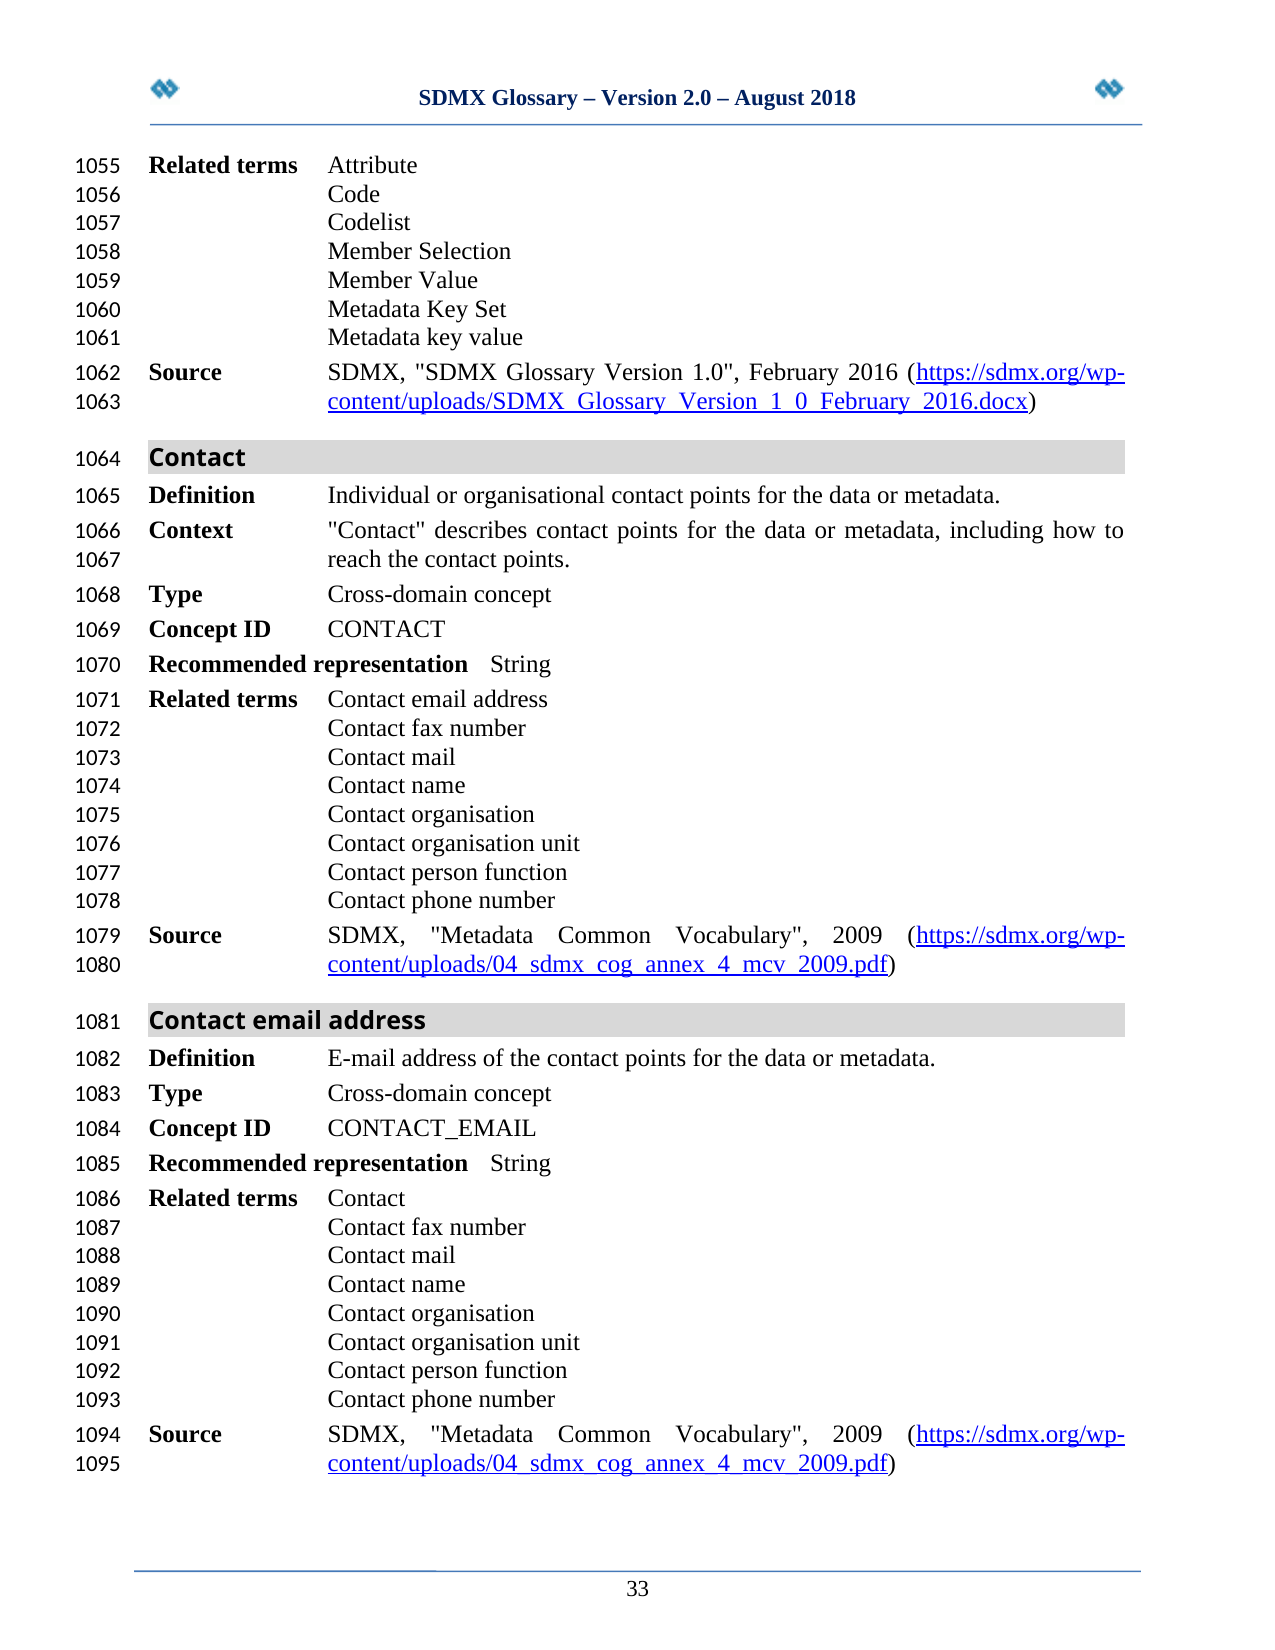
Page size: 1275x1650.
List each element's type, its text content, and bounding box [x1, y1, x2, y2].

text Related terms Contact email address [148, 684, 1125, 713]
text Contact fax number [148, 1212, 1125, 1241]
text Contact organisation [148, 1298, 1125, 1327]
text Source SDMX, "SDMX Glossary Version 1.0", February 2016 (https://sdmx.org/wp-content/uploads/SDMX_Glossary_Version_1_0_February_2016.docx) [148, 357, 1125, 415]
text Contact phone number [148, 885, 1125, 914]
text Contact phone number [148, 1384, 1125, 1413]
picture [1094, 75, 1125, 105]
subtitle Contact email address [148, 1003, 1125, 1037]
text Contact organisation unit [148, 1327, 1125, 1356]
text Concept ID CONTACT_EMAIL [148, 1113, 1125, 1142]
text Member Value [148, 265, 1125, 294]
text Related terms Attribute [148, 150, 1125, 179]
text Contact organisation unit [148, 828, 1125, 857]
text Contact person function [148, 1356, 1125, 1384]
text Definition Individual or organisational contact points for the data or metadata. [148, 480, 1125, 509]
text Context "Contact" describes contact points for the data or metadata, including how to reach the contact points. [148, 515, 1125, 573]
text Contact name [148, 770, 1125, 799]
text Contact name [148, 1269, 1125, 1298]
text Codelist [148, 207, 1125, 236]
text Concept ID CONTACT [148, 614, 1125, 643]
text Member Selection [148, 236, 1125, 265]
text Source SDMX, "Metadata Common Vocabulary", 2009 (https://sdmx.org/wp-content/uploads/04_sdmx_cog_annex_4_mcv_2009.pdf) [148, 1419, 1125, 1477]
text Recommended representation String [148, 1148, 1125, 1177]
text Metadata key value [148, 322, 1125, 351]
text Type Cross-domain concept [148, 579, 1125, 608]
text Recommended representation String [148, 649, 1125, 678]
text Contact mail [148, 742, 1125, 770]
subtitle Contact [148, 440, 1125, 474]
text Source SDMX, "Metadata Common Vocabulary", 2009 (https://sdmx.org/wp-content/uploads/04_sdmx_cog_annex_4_mcv_2009.pdf) [148, 920, 1125, 978]
text Contact person function [148, 857, 1125, 885]
text Code [148, 179, 1125, 207]
text Contact mail [148, 1241, 1125, 1269]
text Related terms Contact [148, 1183, 1125, 1212]
text Contact fax number [148, 713, 1125, 742]
picture [150, 75, 180, 105]
text Contact organisation [148, 799, 1125, 828]
text Definition E-mail address of the contact points for the data or metadata. [148, 1043, 1125, 1072]
text Type Cross-domain concept [148, 1078, 1125, 1107]
text Metadata Key Set [148, 294, 1125, 322]
